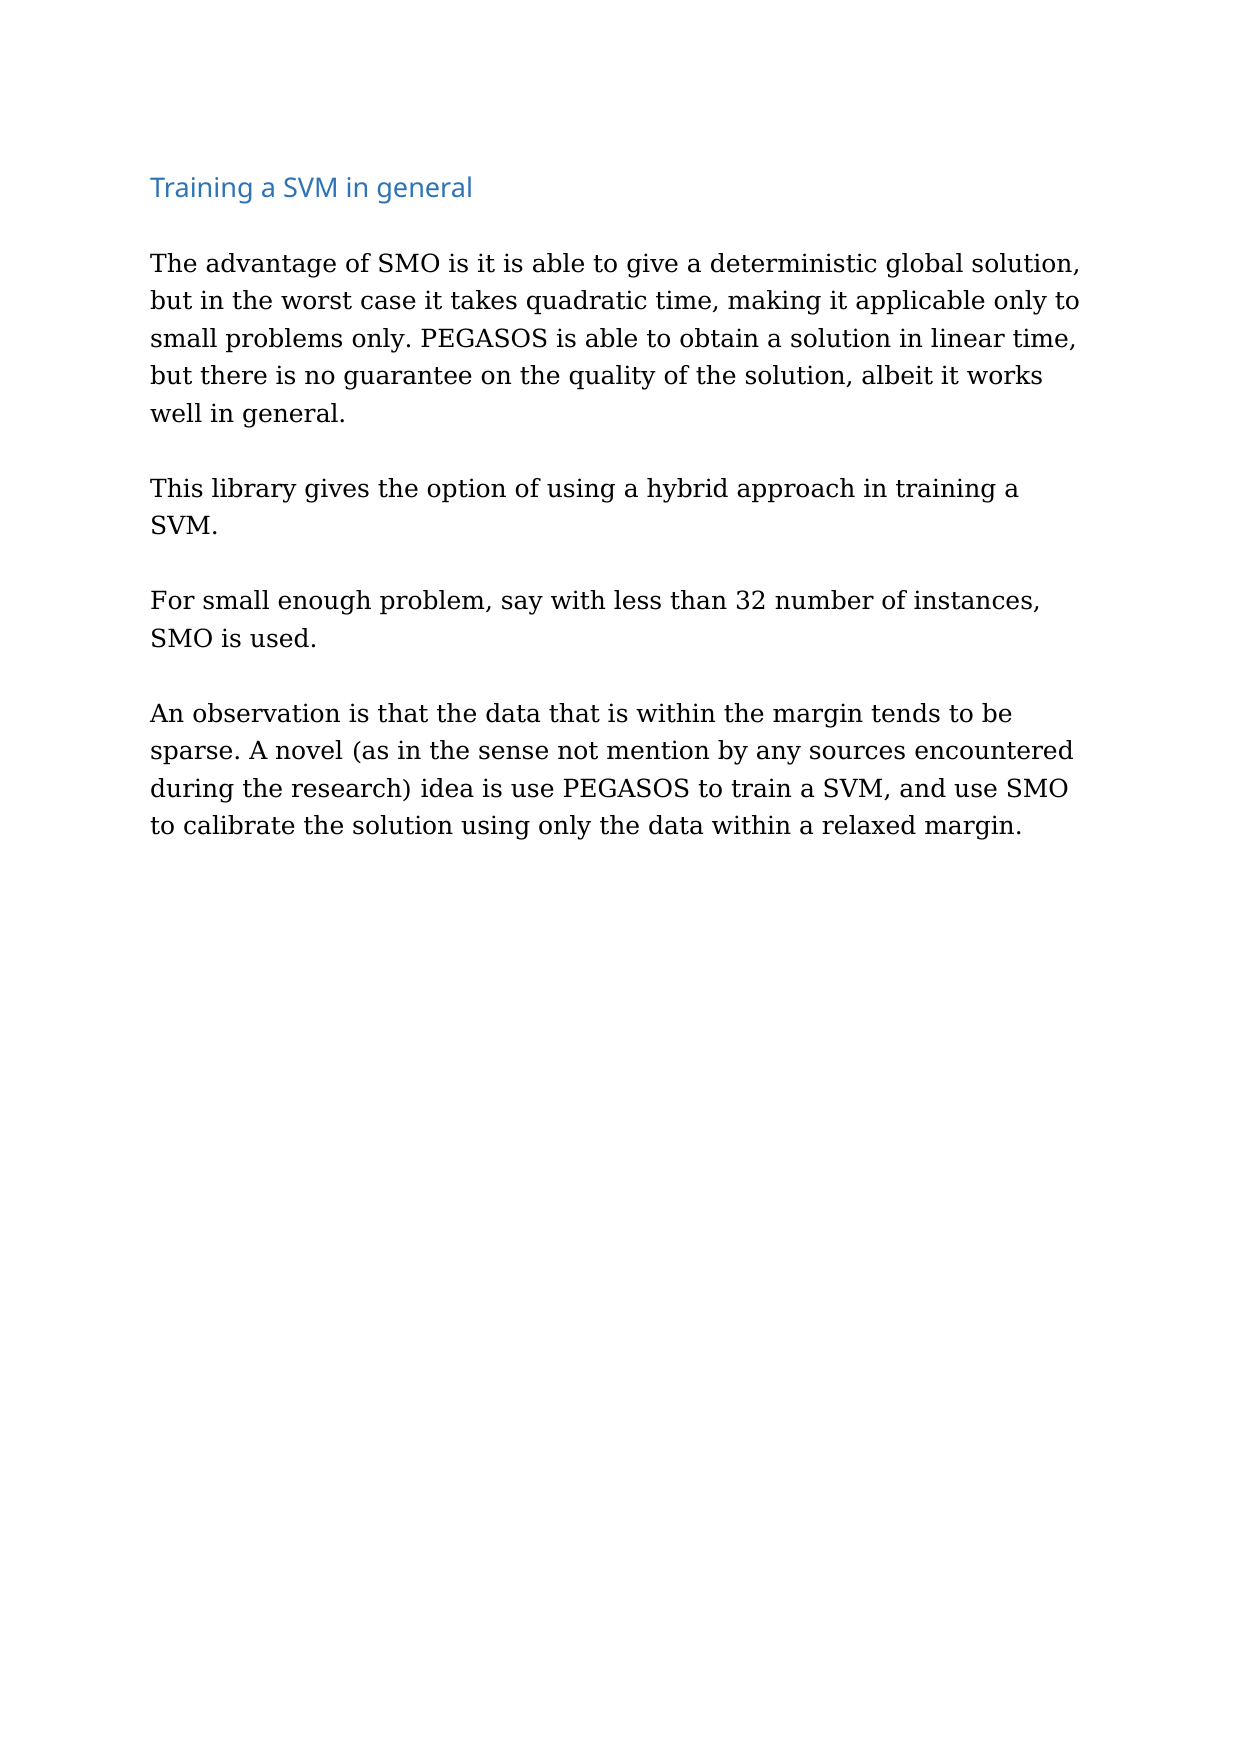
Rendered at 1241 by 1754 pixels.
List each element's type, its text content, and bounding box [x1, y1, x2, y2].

text For small enough problem, say with less than 32 number of instances, SMO is used. [150, 581, 1090, 656]
subtitle Training a SVM in general [150, 169, 1090, 206]
text An observation is that the data that is within the margin tends to be sparse. A novel (as in the sense not mention by any sources encountered during the research) idea is use PEGASOS to train a SVM, and use SMO to calibrate the solution using only the data within a relaxed margin. [150, 694, 1090, 844]
text The advantage of SMO is it is able to give a deterministic global solution, but in the worst case it takes quadratic time, making it applicable only to small problems only. PEGASOS is able to obtain a solution in linear time, but there is no guarantee on the quality of the solution, albeit it works well in general. [150, 244, 1090, 431]
text This library gives the option of using a hybrid approach in training a SVM. [150, 469, 1090, 544]
